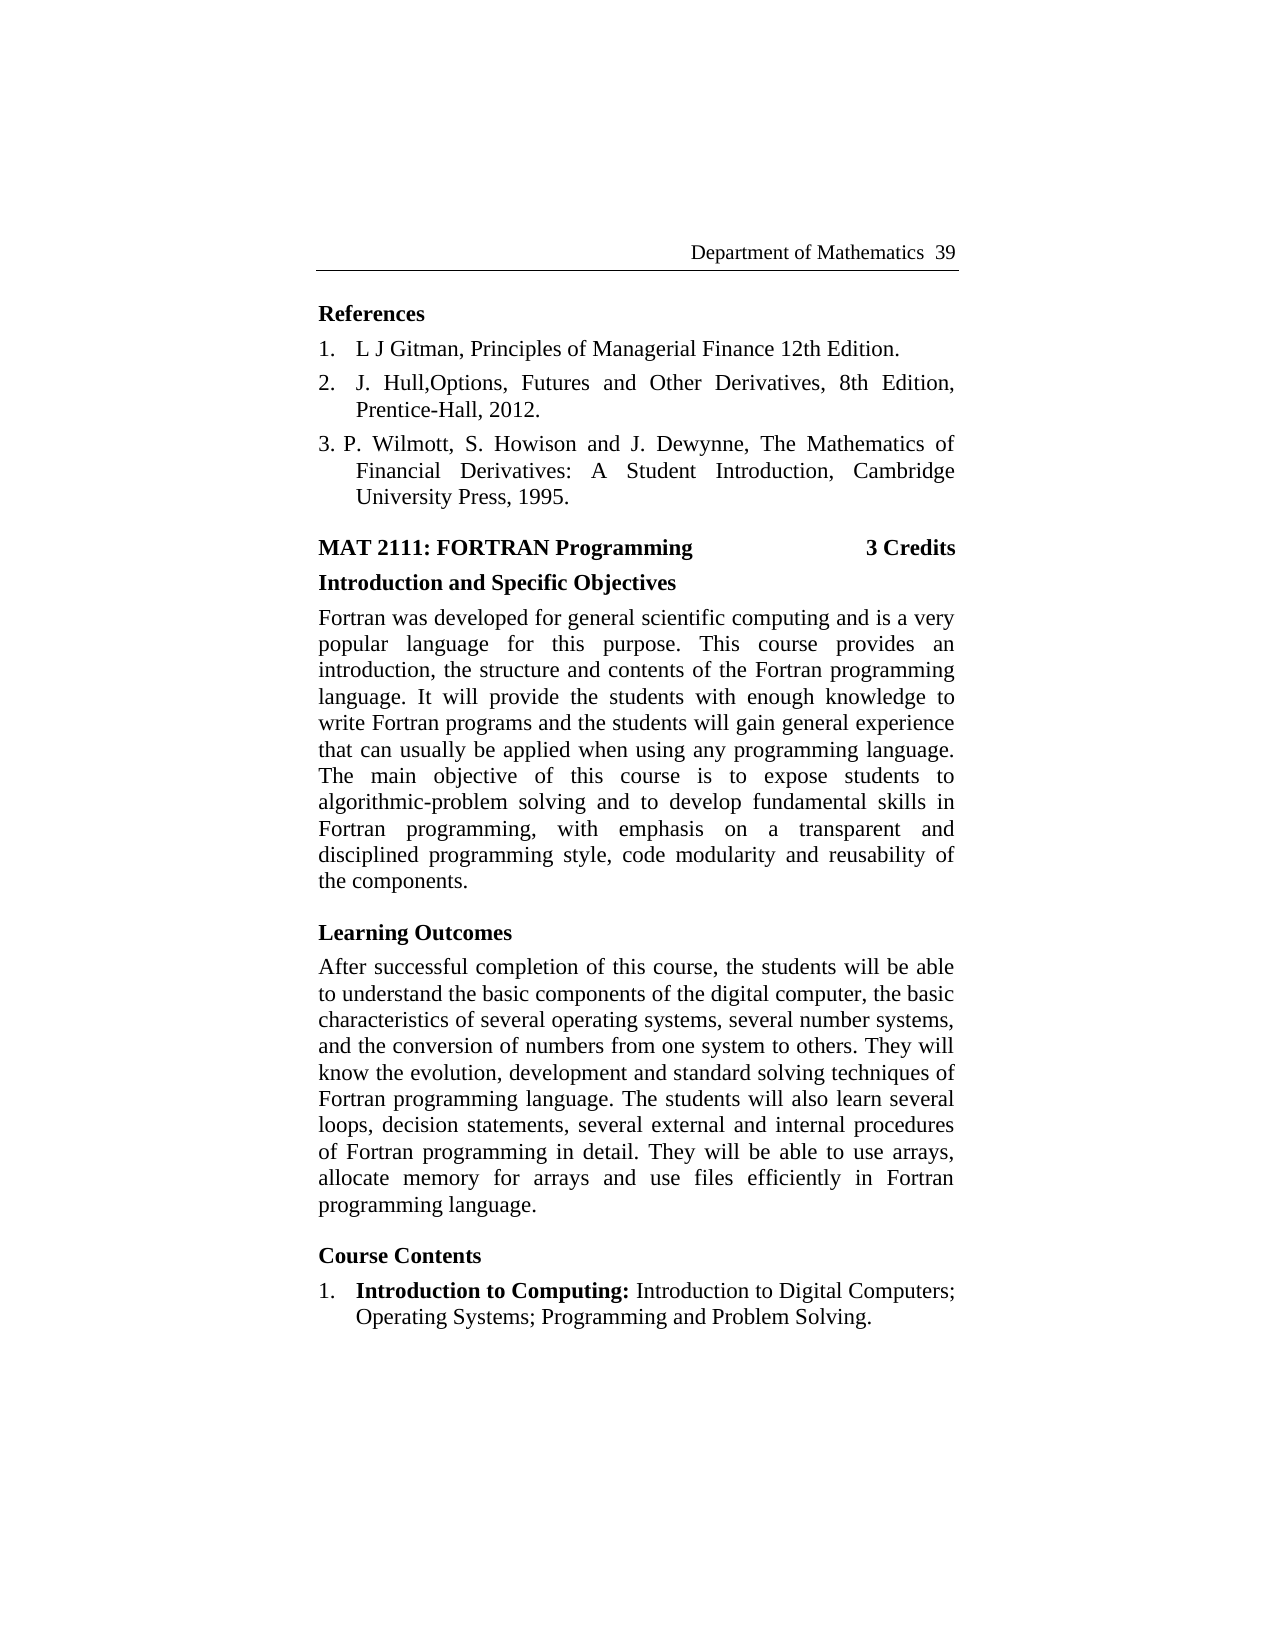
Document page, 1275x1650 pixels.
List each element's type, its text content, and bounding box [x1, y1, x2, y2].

text Fortran was developed for general scientific computing and is a very popular language for this purpose. This course provides an introduction, the structure and contents of the Fortran programming language. It will provide the students with enough knowledge to write Fortran programs and the students will gain general experience that can usually be applied when using any programming language. The main objective of this course is to expose students to algorithmic-problem solving and to develop fundamental skills in Fortran programming, with emphasis on a transparent and disciplined programming style, code modularity and reusability of the components. [318, 604, 956, 894]
list Introduction to Computing: Introduction to Digital Computers; Operating Systems; Programming and Problem Solving. [318, 1277, 956, 1329]
text Learning Outcomes [318, 919, 956, 945]
text 1. L J Gitman, Principles of Managerial Finance 12th Edition. [318, 335, 956, 361]
list P. Wilmott, S. Howison and J. Dewynne, The Mathematics of Financial Derivatives: A Student Introduction, Cambridge University Press, 1995. [318, 430, 956, 509]
text References [318, 300, 956, 326]
text After successful completion of this course, the students will be able to understand the basic components of the digital computer, the basic characteristics of several operating systems, several number systems, and the conversion of numbers from one system to others. They will know the evolution, development and standard solving techniques of Fortran programming language. The students will also learn several loops, decision statements, several external and internal procedures of Fortran programming in detail. They will be able to use arrays, allocate memory for arrays and use files efficiently in Fortran programming language. [318, 953, 956, 1217]
text 2. J. Hull,Options, Futures and Other Derivatives, 8th Edition, Prentice-Hall, 2012. [318, 369, 956, 422]
text Introduction and Specific Objectives [318, 569, 956, 596]
text Course Contents [318, 1242, 956, 1268]
text MAT 2111: FORTRAN Programming 3 Credits [318, 534, 956, 561]
